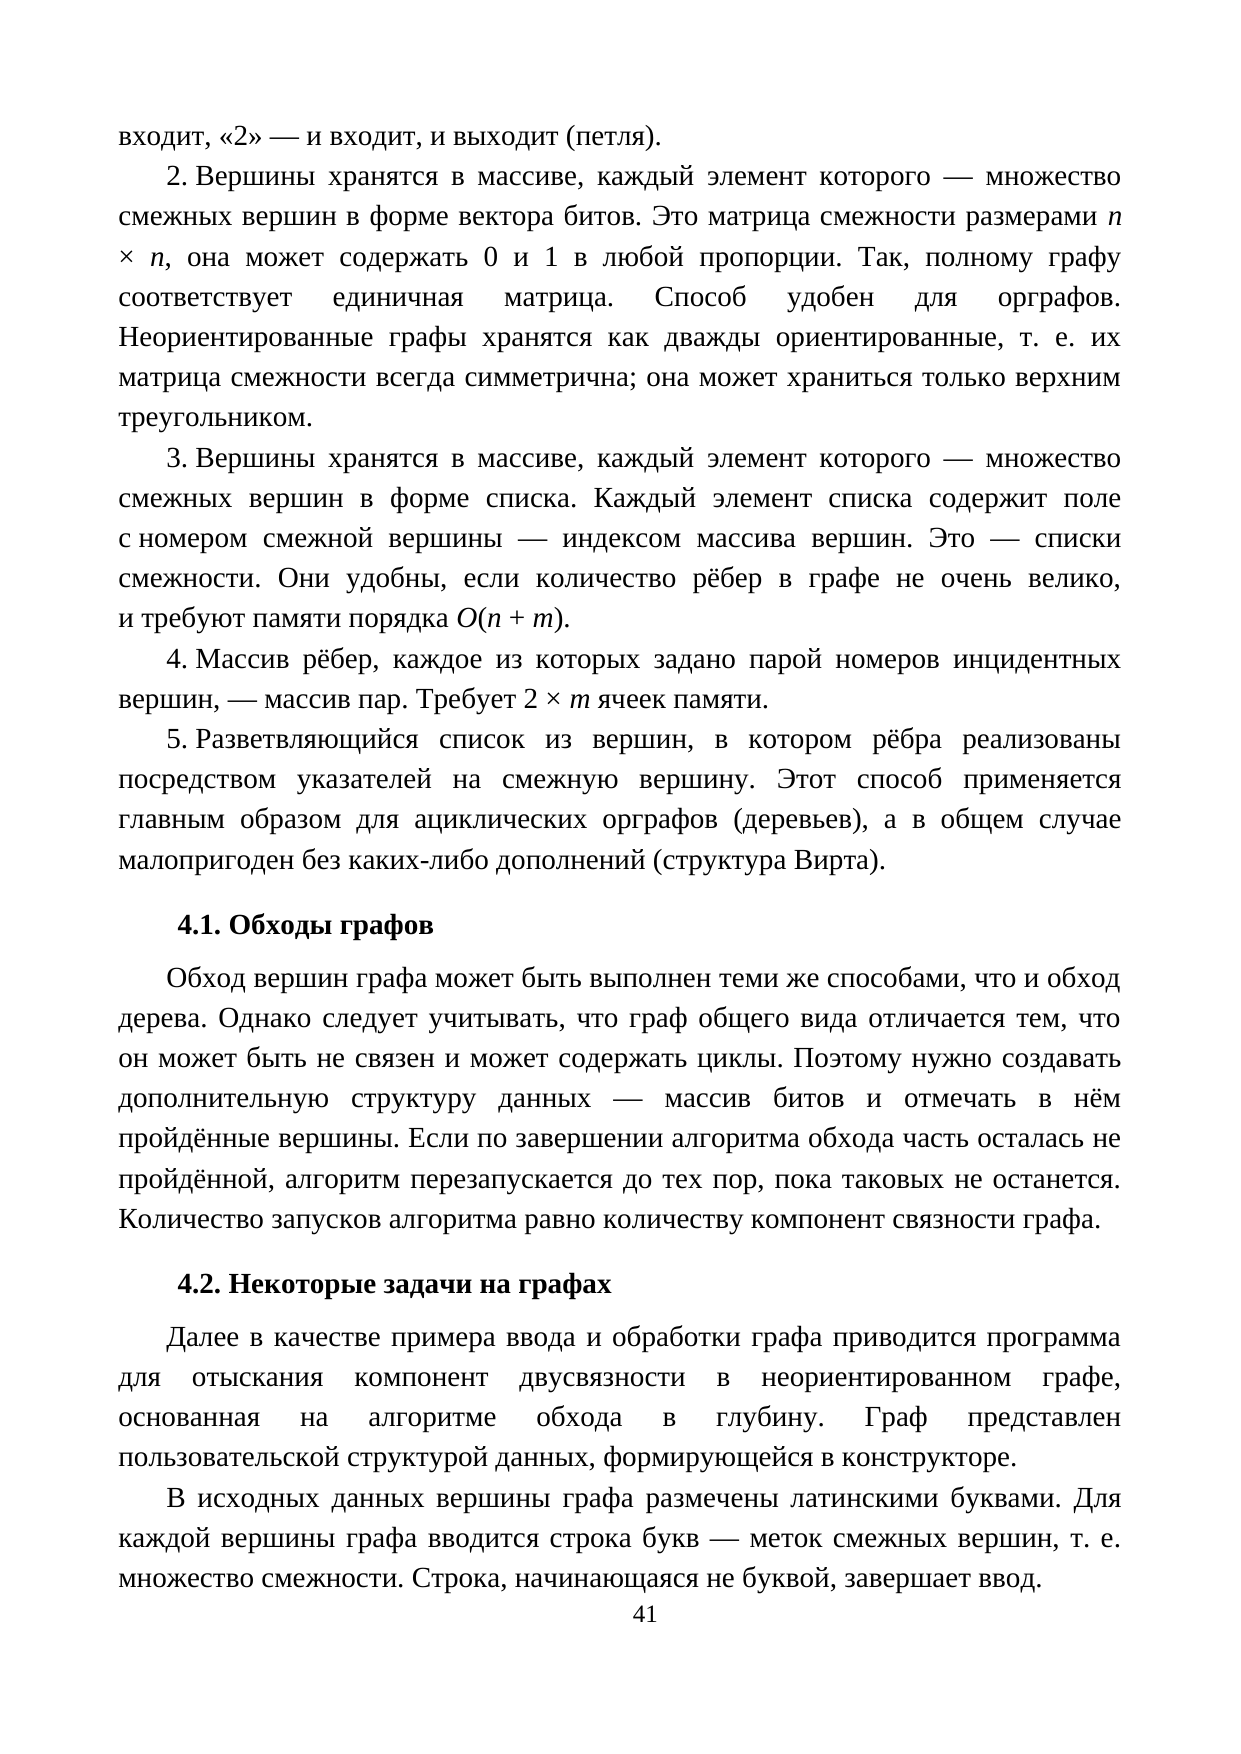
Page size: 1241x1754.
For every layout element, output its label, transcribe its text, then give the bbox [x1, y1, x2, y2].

subtitle 4.2. Некоторые задачи на графах [177, 1266, 1122, 1300]
text 2. Вершины хранятся в массиве, каждый элемент которого — множество смежных вершин в форме вектора битов. Это матрица смежности размерами n × n, она может содержать 0 и 1 в любой пропорции. Так, полному графу соответствует единичная матрица. Способ удобен для орграфов. Неориентированные графы хранятся как дважды ориентированные, т. е. их матрица смежности всегда симметрична; она может храниться только верхним треугольником. [118, 158, 1122, 433]
text В исходных данных вершины графа размечены латинскими буквами. Для каждой вершины графа вводится строка букв — меток смежных вершин, т. е. множество смежности. Строка, начинающаяся не буквой, завершает ввод. [118, 1480, 1122, 1594]
text 4. Массив рёбер, каждое из которых задано парой номеров инцидентных вершин, — массив пар. Требует 2 × m ячеек памяти. [118, 641, 1122, 714]
text Обход вершин графа может быть выполнен теми же способами, что и обход дерева. Однако следует учитывать, что граф общего вида отличается тем, что он может быть не связен и может содержать циклы. Поэтому нужно создавать дополнительную структуру данных — массив битов и отмечать в нём пройдённые вершины. Если по завершении алгоритма обхода часть осталась не пройдённой, алгоритм перезапускается до тех пор, пока таковых не останется. Количество запусков алгоритма равно количеству компонент связности графа. [118, 960, 1122, 1234]
text 5. Разветвляющийся список из вершин, в котором рёбра реализованы посредством указателей на смежную вершину. Этот способ применяется главным образом для ациклических орграфов (деревьев), а в общем случае малопригоден без каких-либо дополнений (структура Вирта). [118, 721, 1122, 875]
text 3. Вершины хранятся в массиве, каждый элемент которого — множество смежных вершин в форме списка. Каждый элемент списка содержит поле с номером смежной вершины — индексом массива вершин. Это — списки смежности. Они удобны, если количество рёбер в графе не очень велико, и требуют памяти порядка O(n + m). [118, 440, 1122, 634]
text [118, 118, 1122, 152]
subtitle 4.1. Обходы графов [177, 907, 1122, 941]
text Далее в качестве примера ввода и обработки графа приводится программа для отыскания компонент двусвязности в неориентированном графе, основанная на алгоритме обхода в глубину. Граф представлен пользовательской структурой данных, формирующейся в конструкторе. [118, 1319, 1122, 1473]
